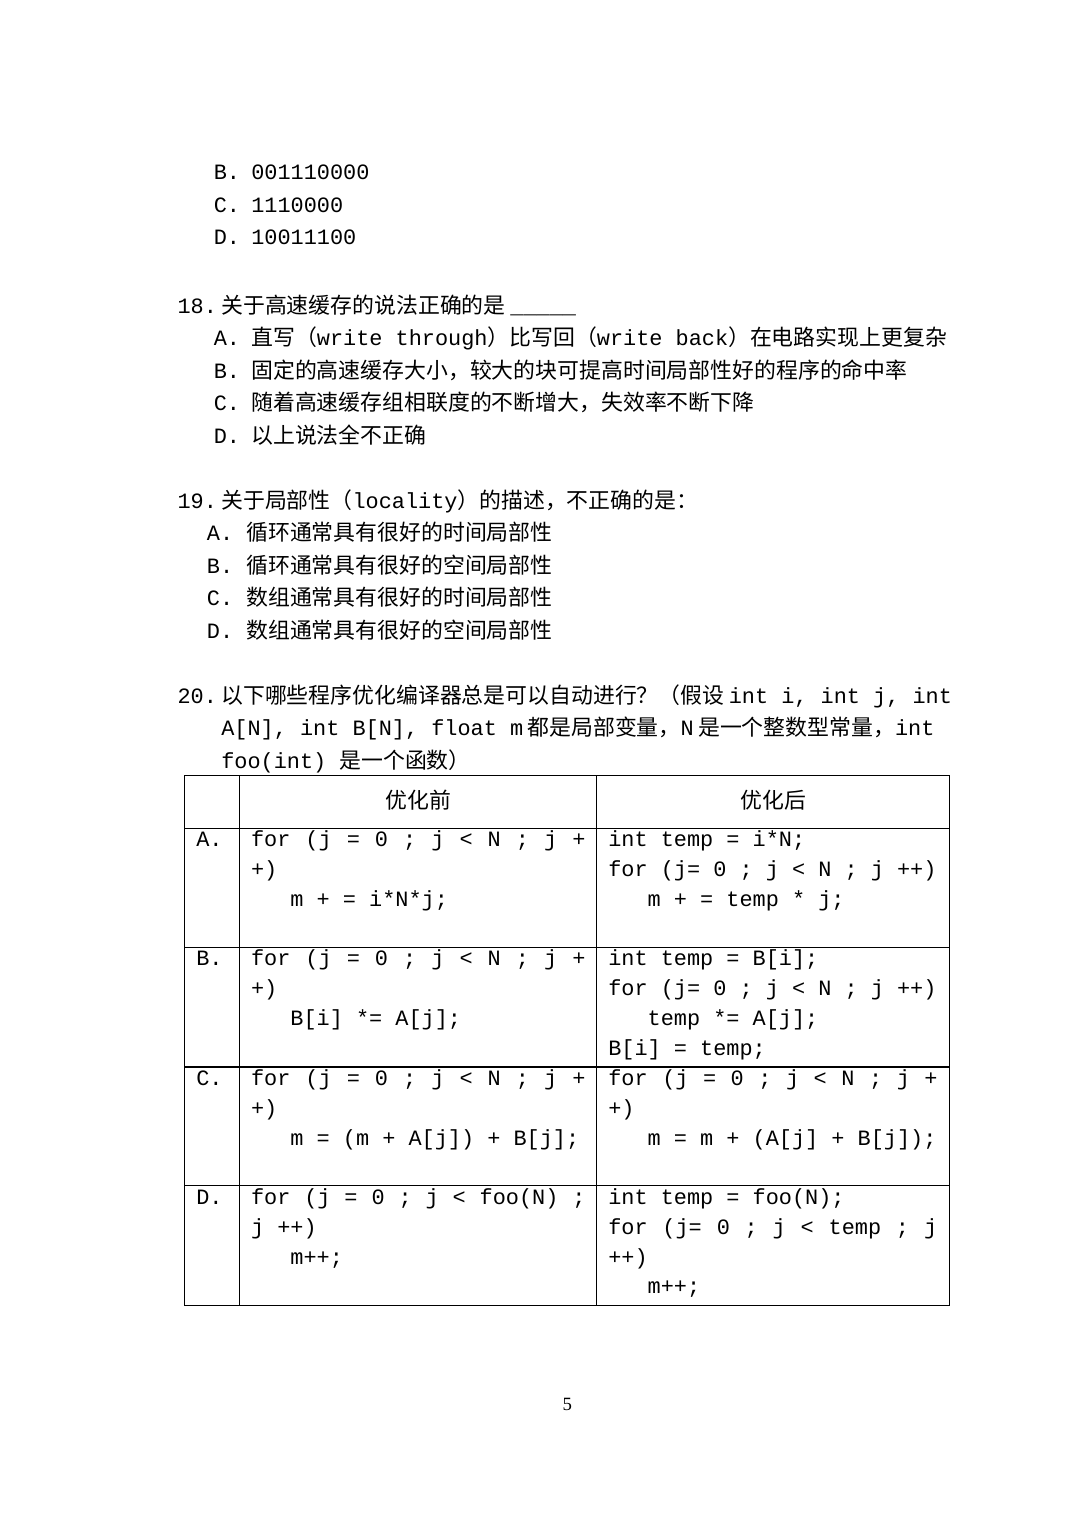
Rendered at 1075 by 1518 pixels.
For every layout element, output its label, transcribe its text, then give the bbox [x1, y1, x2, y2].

list 以下哪些程序优化编译器总是可以自动进行？（假设int i, int j, int A[N], int B[N], float m都是局部变量，N是一个整数型常量，int foo(int) 是一个函数） [177, 678, 957, 775]
table_header 优化后 [597, 776, 949, 828]
table_cell int temp = foo(N); for (j= 0 ; j < temp ; j ++) m++; [597, 1186, 949, 1305]
list 以上说法全不正确 [213, 418, 957, 450]
text C. 数组通常具有很好的时间局部性 [177, 580, 957, 613]
table_cell B. [185, 948, 239, 1066]
table_cell int temp = i*N; for (j= 0 ; j < N ; j ++) m + = temp * j; [597, 829, 949, 947]
table_cell C. [185, 1068, 239, 1185]
text D. 数组通常具有很好的空间局部性 [177, 613, 957, 645]
table_cell A. [185, 829, 239, 947]
table_cell D. [185, 1186, 239, 1305]
list 001110000 [213, 158, 957, 190]
text A. 循环通常具有很好的时间局部性 [177, 515, 957, 548]
list 10011100 [213, 223, 957, 255]
text B. 循环通常具有很好的空间局部性 [177, 548, 957, 580]
list 固定的高速缓存大小，较大的块可提高时间局部性好的程序的命中率 [213, 353, 957, 385]
table_cell int temp = B[i]; for (j= 0 ; j < N ; j ++) temp *= A[j]; B[i] = temp; [597, 948, 949, 1066]
table_cell for (j = 0 ; j < N ; j ++) m = m + (A[j] + B[j]); [597, 1068, 949, 1185]
list 关于局部性（locality）的描述，不正确的是： [177, 483, 957, 515]
list 1110000 [213, 190, 957, 223]
table_cell for (j = 0 ; j < N ; j ++) m + = i*N*j; [240, 829, 596, 947]
table_cell for (j = 0 ; j < N ; j ++) B[i] *= A[j]; [240, 948, 596, 1066]
table_cell for (j = 0 ; j < foo(N) ; j ++) m++; [240, 1186, 596, 1305]
table_header [185, 776, 239, 828]
list 随着高速缓存组相联度的不断增大，失效率不断下降 [213, 385, 957, 418]
list 关于高速缓存的说法正确的是 _____ [177, 288, 957, 320]
table_cell for (j = 0 ; j < N ; j ++) m = (m + A[j]) + B[j]; [240, 1068, 596, 1185]
table_header 优化前 [240, 776, 596, 828]
list 直写（write through）比写回（write back）在电路实现上更复杂 [213, 320, 957, 353]
